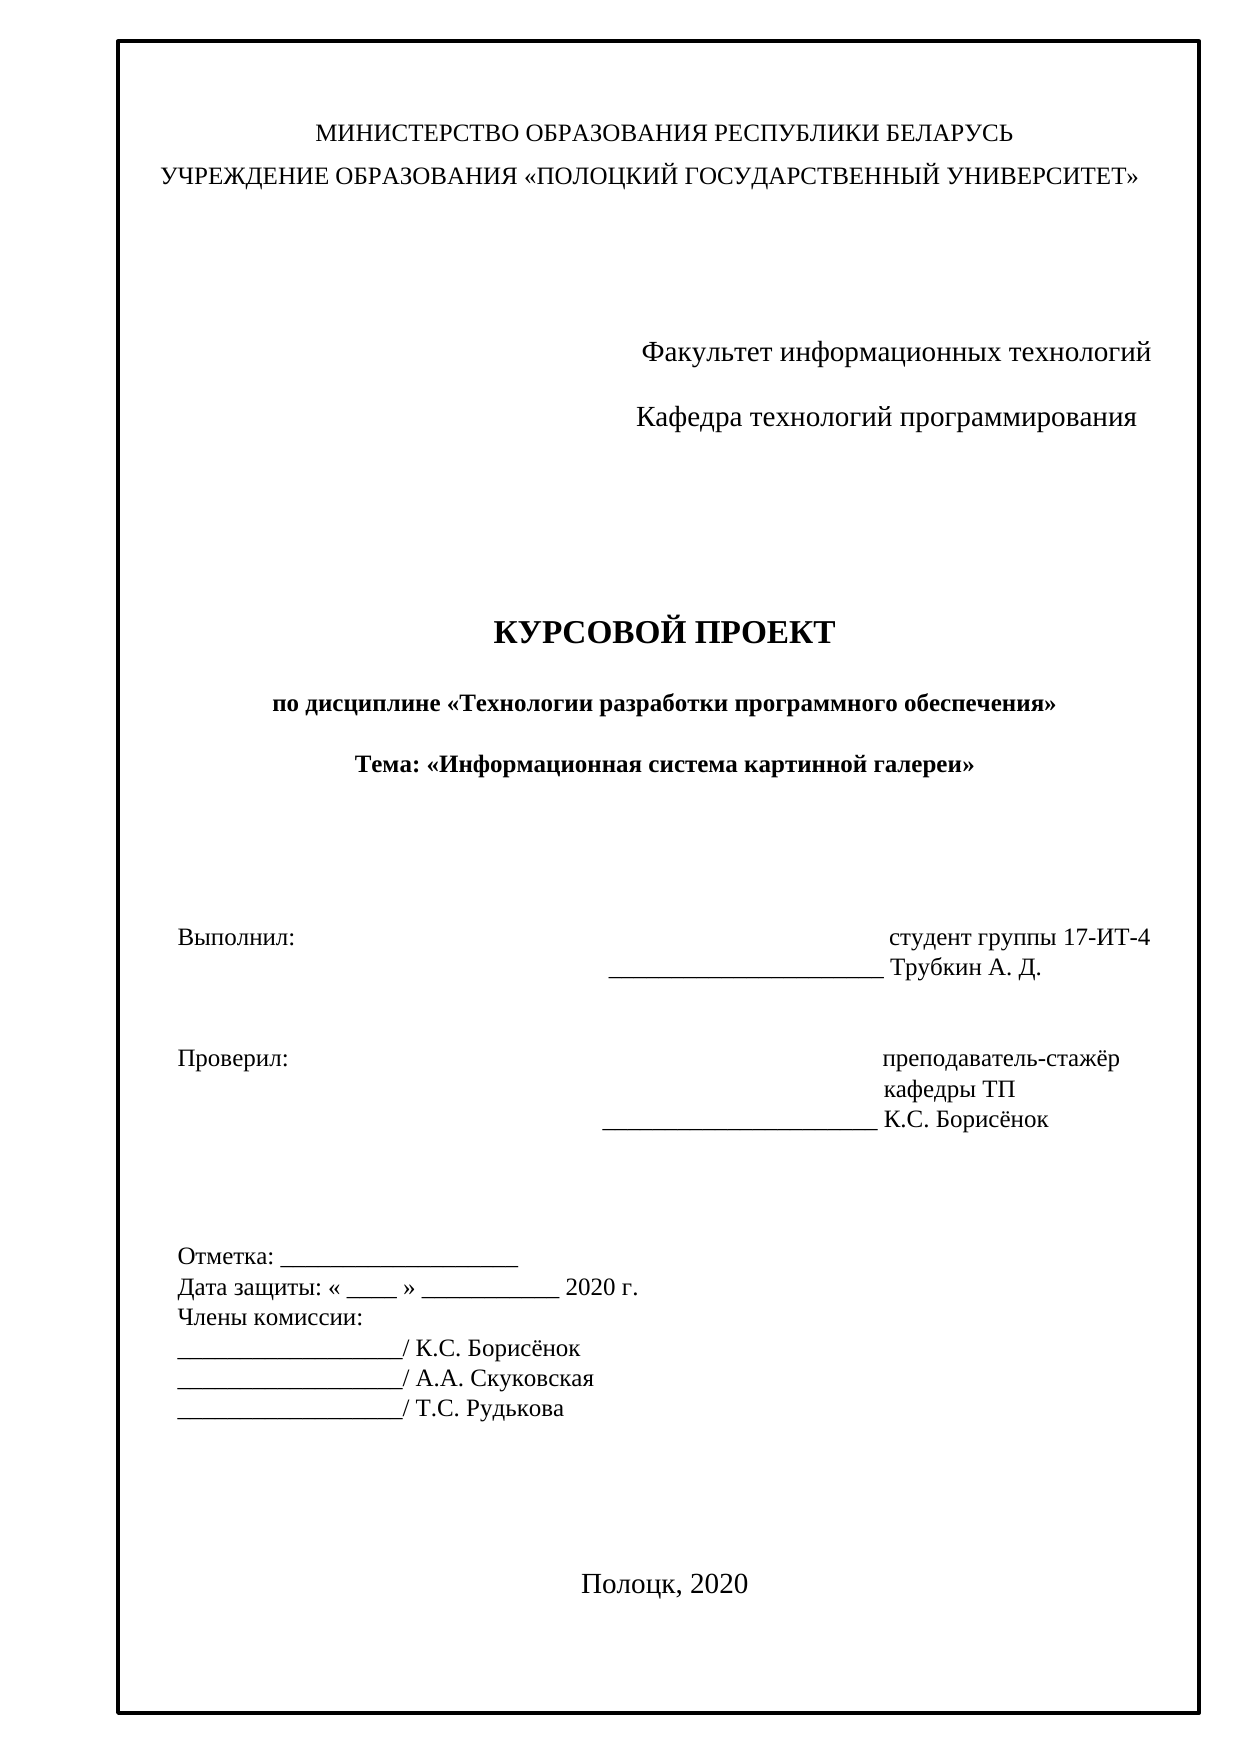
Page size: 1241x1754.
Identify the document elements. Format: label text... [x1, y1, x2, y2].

text Отметка: ___________________ [177, 1241, 1152, 1270]
text Члены комиссии: [177, 1302, 1152, 1331]
text КУРСОВОЙ ПРОЕКТ [177, 612, 1152, 651]
text Проверил: преподаватель-стажёр [177, 1043, 1152, 1072]
text ______________________ К.С. Борисёнок [177, 1104, 1152, 1133]
text __________________/ К.С. Борисёнок [177, 1333, 1152, 1361]
text Полоцк, 2020 [177, 1566, 1152, 1599]
text ______________________ Трубкин А. Д. [177, 952, 1152, 981]
text __________________/ А.А. Скуковская [177, 1363, 1152, 1392]
text Министерство образования Республики Беларусь [177, 118, 1152, 147]
text кафедры ТП [177, 1074, 1152, 1103]
text Дата защиты: « ____ » ___________ 2020 г. [177, 1272, 1152, 1301]
text Учреждение образования «Полоцкий государственный университет» [88, 161, 1211, 190]
text Тема: «Информационная система картинной галереи» [177, 749, 1152, 778]
text Факультет информационных технологий [177, 334, 1152, 367]
text по дисциплине «Технологии разработки программного обеспечения» [177, 688, 1152, 717]
text __________________/ Т.С. Рудькова [177, 1393, 1152, 1422]
text Кафедра технологий программирования [177, 399, 1152, 433]
text Выполнил: студент группы 17-ИТ-4 [177, 922, 1152, 951]
